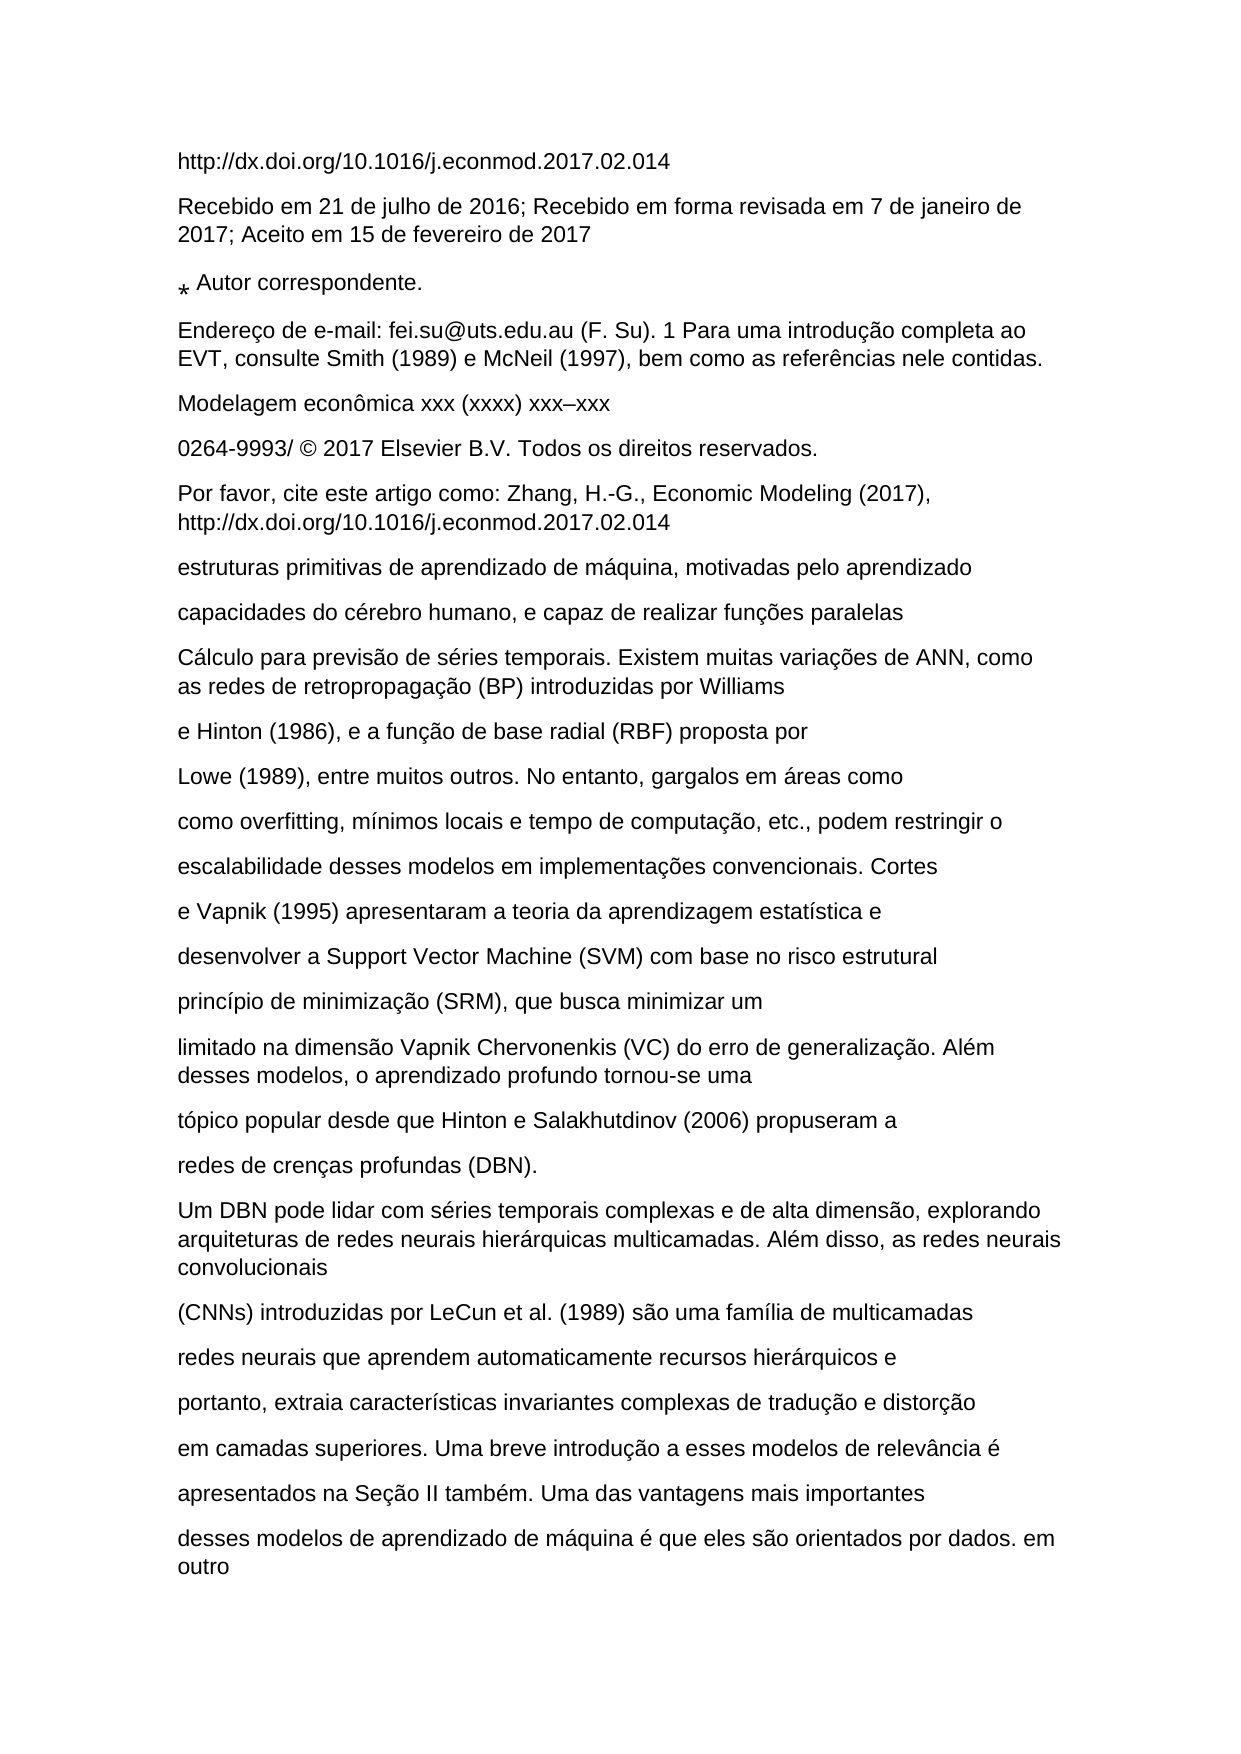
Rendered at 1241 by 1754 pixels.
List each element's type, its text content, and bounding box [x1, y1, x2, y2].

text e Vapnik (1995) apresentaram a teoria da aprendizagem estatística e [177, 898, 1063, 924]
text Endereço de e-mail: fei.su@uts.edu.au (F. Su). 1 Para uma introdução completa ao EVT, consulte Smith (1989) e McNeil (1997), bem como as referências nele contidas. [177, 317, 1063, 371]
text ⁎ Autor correspondente. [177, 266, 1063, 297]
text e Hinton (1986), e a função de base radial (RBF) proposta por [177, 718, 1063, 744]
text redes de crenças profundas (DBN). [177, 1152, 1063, 1178]
text tópico popular desde que Hinton e Salakhutdinov (2006) propuseram a [177, 1107, 1063, 1133]
text limitado na dimensão Vapnik Chervonenkis (VC) do erro de generalização. Além desses modelos, o aprendizado profundo tornou-se uma [177, 1033, 1063, 1088]
text em camadas superiores. Uma breve introdução a esses modelos de relevância é [177, 1434, 1063, 1461]
text http://dx.doi.org/10.1016/j.econmod.2017.02.014 [177, 148, 1063, 174]
text Um DBN pode lidar com séries temporais complexas e de alta dimensão, explorando arquiteturas de redes neurais hierárquicas multicamadas. Além disso, as redes neurais convolucionais [177, 1197, 1063, 1280]
text redes neurais que aprendem automaticamente recursos hierárquicos e [177, 1344, 1063, 1371]
text Lowe (1989), entre muitos outros. No entanto, gargalos em áreas como [177, 763, 1063, 789]
text como overfitting, mínimos locais e tempo de computação, etc., podem restringir o [177, 808, 1063, 834]
text estruturas primitivas de aprendizado de máquina, motivadas pelo aprendizado [177, 554, 1063, 580]
text apresentados na Seção II também. Uma das vantagens mais importantes [177, 1479, 1063, 1506]
text (CNNs) introduzidas por LeCun et al. (1989) são uma família de multicamadas [177, 1299, 1063, 1326]
text princípio de minimização (SRM), que busca minimizar um [177, 988, 1063, 1015]
text desses modelos de aprendizado de máquina é que eles são orientados por dados. em outro [177, 1525, 1063, 1579]
text desenvolver a Support Vector Machine (SVM) com base no risco estrutural [177, 943, 1063, 969]
text Por favor, cite este artigo como: Zhang, H.-G., Economic Modeling (2017), http://dx.doi.org/10.1016/j.econmod.2017.02.014 [177, 480, 1063, 535]
text 0264-9993/ © 2017 Elsevier B.V. Todos os direitos reservados. [177, 435, 1063, 462]
text Modelagem econômica xxx (xxxx) xxx–xxx [177, 390, 1063, 417]
text Cálculo para previsão de séries temporais. Existem muitas variações de ANN, como as redes de retropropagação (BP) introduzidas por Williams [177, 644, 1063, 699]
text portanto, extraia características invariantes complexas de tradução e distorção [177, 1389, 1063, 1416]
text capacidades do cérebro humano, e capaz de realizar funções paralelas [177, 599, 1063, 625]
text Recebido em 21 de julho de 2016; Recebido em forma revisada em 7 de janeiro de 2017; Aceito em 15 de fevereiro de 2017 [177, 193, 1063, 247]
text escalabilidade desses modelos em implementações convencionais. Cortes [177, 853, 1063, 879]
